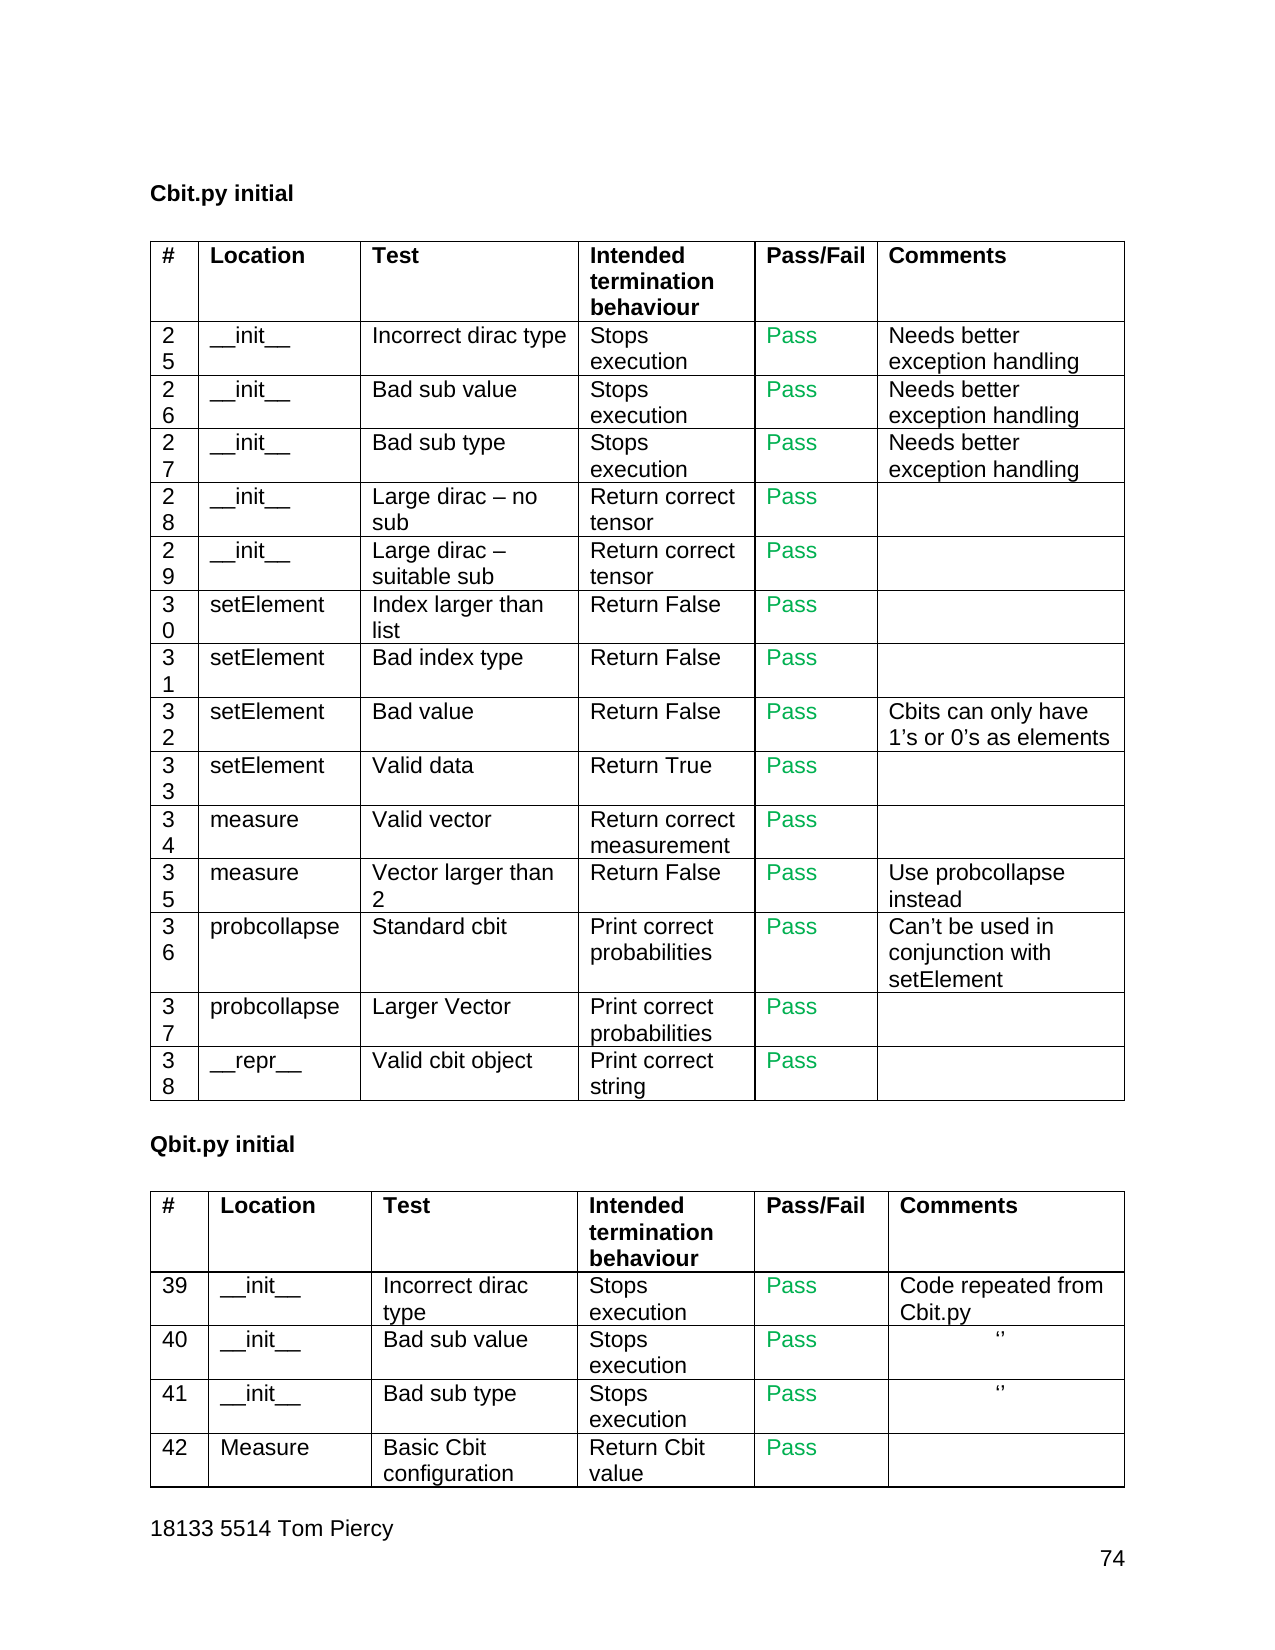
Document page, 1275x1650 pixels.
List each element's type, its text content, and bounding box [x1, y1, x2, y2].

table_cell Pass [756, 376, 877, 428]
table_cell Return False [579, 644, 754, 697]
table_header Location [199, 242, 360, 321]
table_cell Stops execution [578, 1326, 754, 1379]
table_cell Pass [756, 322, 877, 374]
table_cell Cbits can only have 1’s or 0’s as elements [878, 698, 1124, 751]
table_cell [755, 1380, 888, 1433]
table_cell __init__ [199, 376, 360, 428]
table_cell setElement [199, 591, 360, 643]
table_cell measure [199, 859, 360, 912]
table_cell 28 [151, 483, 198, 536]
text Qbit.py initial [150, 1131, 1125, 1157]
table_cell __init__ [209, 1326, 371, 1379]
table_cell Print correct probabilities [579, 913, 754, 992]
table_cell 41 [151, 1380, 208, 1433]
table_cell Print correct string [579, 1047, 754, 1099]
table_cell Return correct tensor [579, 537, 754, 589]
table_cell Use probcollapse instead [878, 859, 1124, 912]
table_cell Needs better exception handling [878, 376, 1124, 428]
table_cell Incorrect dirac type [361, 322, 578, 374]
table_header # [151, 1192, 208, 1271]
table_header Pass/Fail [756, 242, 877, 321]
table_cell setElement [199, 698, 360, 751]
table_header Comments [889, 1192, 1124, 1271]
table_cell setElement [199, 752, 360, 804]
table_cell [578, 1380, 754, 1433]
table_cell ‘’ [889, 1326, 1124, 1379]
table_cell measure [199, 806, 360, 858]
table_cell [878, 483, 1124, 536]
table_cell Stops execution [579, 429, 754, 482]
table_cell 33 [151, 752, 198, 804]
table_cell Print correct probabilities [579, 993, 754, 1046]
table_header Comments [878, 242, 1124, 321]
table_cell 31 [151, 644, 198, 697]
table_cell 40 [151, 1326, 208, 1379]
table_cell 30 [151, 591, 198, 643]
table_cell Return False [579, 698, 754, 751]
table_cell [878, 993, 1124, 1046]
table_cell Pass [756, 752, 877, 804]
table_cell Index larger than list [361, 591, 578, 643]
table_cell Valid vector [361, 806, 578, 858]
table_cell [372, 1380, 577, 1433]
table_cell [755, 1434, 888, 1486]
table_cell Needs better exception handling [878, 322, 1124, 374]
table_cell __init__ [199, 483, 360, 536]
table_header Test [361, 242, 578, 321]
table_cell 25 [151, 322, 198, 374]
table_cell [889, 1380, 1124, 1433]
table_cell 34 [151, 806, 198, 858]
table_cell Needs better exception handling [878, 429, 1124, 482]
table_cell Pass [756, 1047, 877, 1099]
table_cell Valid cbit object [361, 1047, 578, 1099]
table_cell 39 [151, 1273, 208, 1325]
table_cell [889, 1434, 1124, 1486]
table_cell __init__ [209, 1273, 371, 1325]
table_cell 35 [151, 859, 198, 912]
table_header Intended termination behaviour [578, 1192, 754, 1271]
table_cell setElement [199, 644, 360, 697]
table_cell Pass [756, 806, 877, 858]
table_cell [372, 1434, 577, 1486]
table_cell Can’t be used in conjunction with setElement [878, 913, 1124, 992]
table_header Pass/Fail [755, 1192, 888, 1271]
table_cell Pass [756, 859, 877, 912]
table_cell Pass [756, 537, 877, 589]
table_cell [878, 806, 1124, 858]
table_header Test [372, 1192, 577, 1271]
table_header # [151, 242, 198, 321]
table_cell Pass [755, 1326, 888, 1379]
table_cell 37 [151, 993, 198, 1046]
table_cell Pass [756, 698, 877, 751]
table_cell __repr__ [199, 1047, 360, 1099]
table_header Location [209, 1192, 371, 1271]
table_cell Stops execution [579, 376, 754, 428]
table_cell Vector larger than 2 [361, 859, 578, 912]
table_cell Pass [756, 644, 877, 697]
table_cell Valid data [361, 752, 578, 804]
table_cell Pass [756, 993, 877, 1046]
table_cell 26 [151, 376, 198, 428]
table_cell __init__ [199, 429, 360, 482]
table_cell [878, 591, 1124, 643]
table_cell Stops execution [579, 322, 754, 374]
table_cell probcollapse [199, 913, 360, 992]
table_cell [878, 752, 1124, 804]
table_cell Bad sub type [361, 429, 578, 482]
table_cell __init__ [199, 537, 360, 589]
table_cell Standard cbit [361, 913, 578, 992]
table_cell Incorrect dirac type [372, 1273, 577, 1325]
table_cell 27 [151, 429, 198, 482]
text Cbit.py initial [150, 180, 1125, 207]
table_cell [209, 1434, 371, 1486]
table_cell probcollapse [199, 993, 360, 1046]
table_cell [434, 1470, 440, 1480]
table_cell 38 [151, 1047, 198, 1099]
table_cell Stops execution [578, 1273, 754, 1325]
table_cell __init__ [199, 322, 360, 374]
table_cell [878, 537, 1124, 589]
table_cell Pass [755, 1273, 888, 1325]
table_cell 29 [151, 537, 198, 589]
table_cell Pass [756, 483, 877, 536]
table_cell Return correct measurement [579, 806, 754, 858]
table_cell Return True [579, 752, 754, 804]
table_cell 32 [151, 698, 198, 751]
table_cell Bad value [361, 698, 578, 751]
table_cell Return False [579, 591, 754, 643]
table_cell Pass [756, 591, 877, 643]
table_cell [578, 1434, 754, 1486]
table_cell Code repeated from Cbit.py [889, 1273, 1124, 1325]
table_cell Larger Vector [361, 993, 578, 1046]
table_cell Return False [579, 859, 754, 912]
table_cell Pass [756, 913, 877, 992]
table_cell Bad index type [361, 644, 578, 697]
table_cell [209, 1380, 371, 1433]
table_cell Bad sub value [372, 1326, 577, 1379]
table_cell [878, 644, 1124, 697]
table_header Intended termination behaviour [579, 242, 754, 321]
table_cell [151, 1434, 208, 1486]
table_cell Large dirac – suitable sub [361, 537, 578, 589]
table_cell Bad sub value [361, 376, 578, 428]
table_cell Return correct tensor [579, 483, 754, 536]
table_cell Pass [756, 429, 877, 482]
table_cell 36 [151, 913, 198, 992]
table_cell Large dirac – no sub [361, 483, 578, 536]
table_cell [878, 1047, 1124, 1099]
